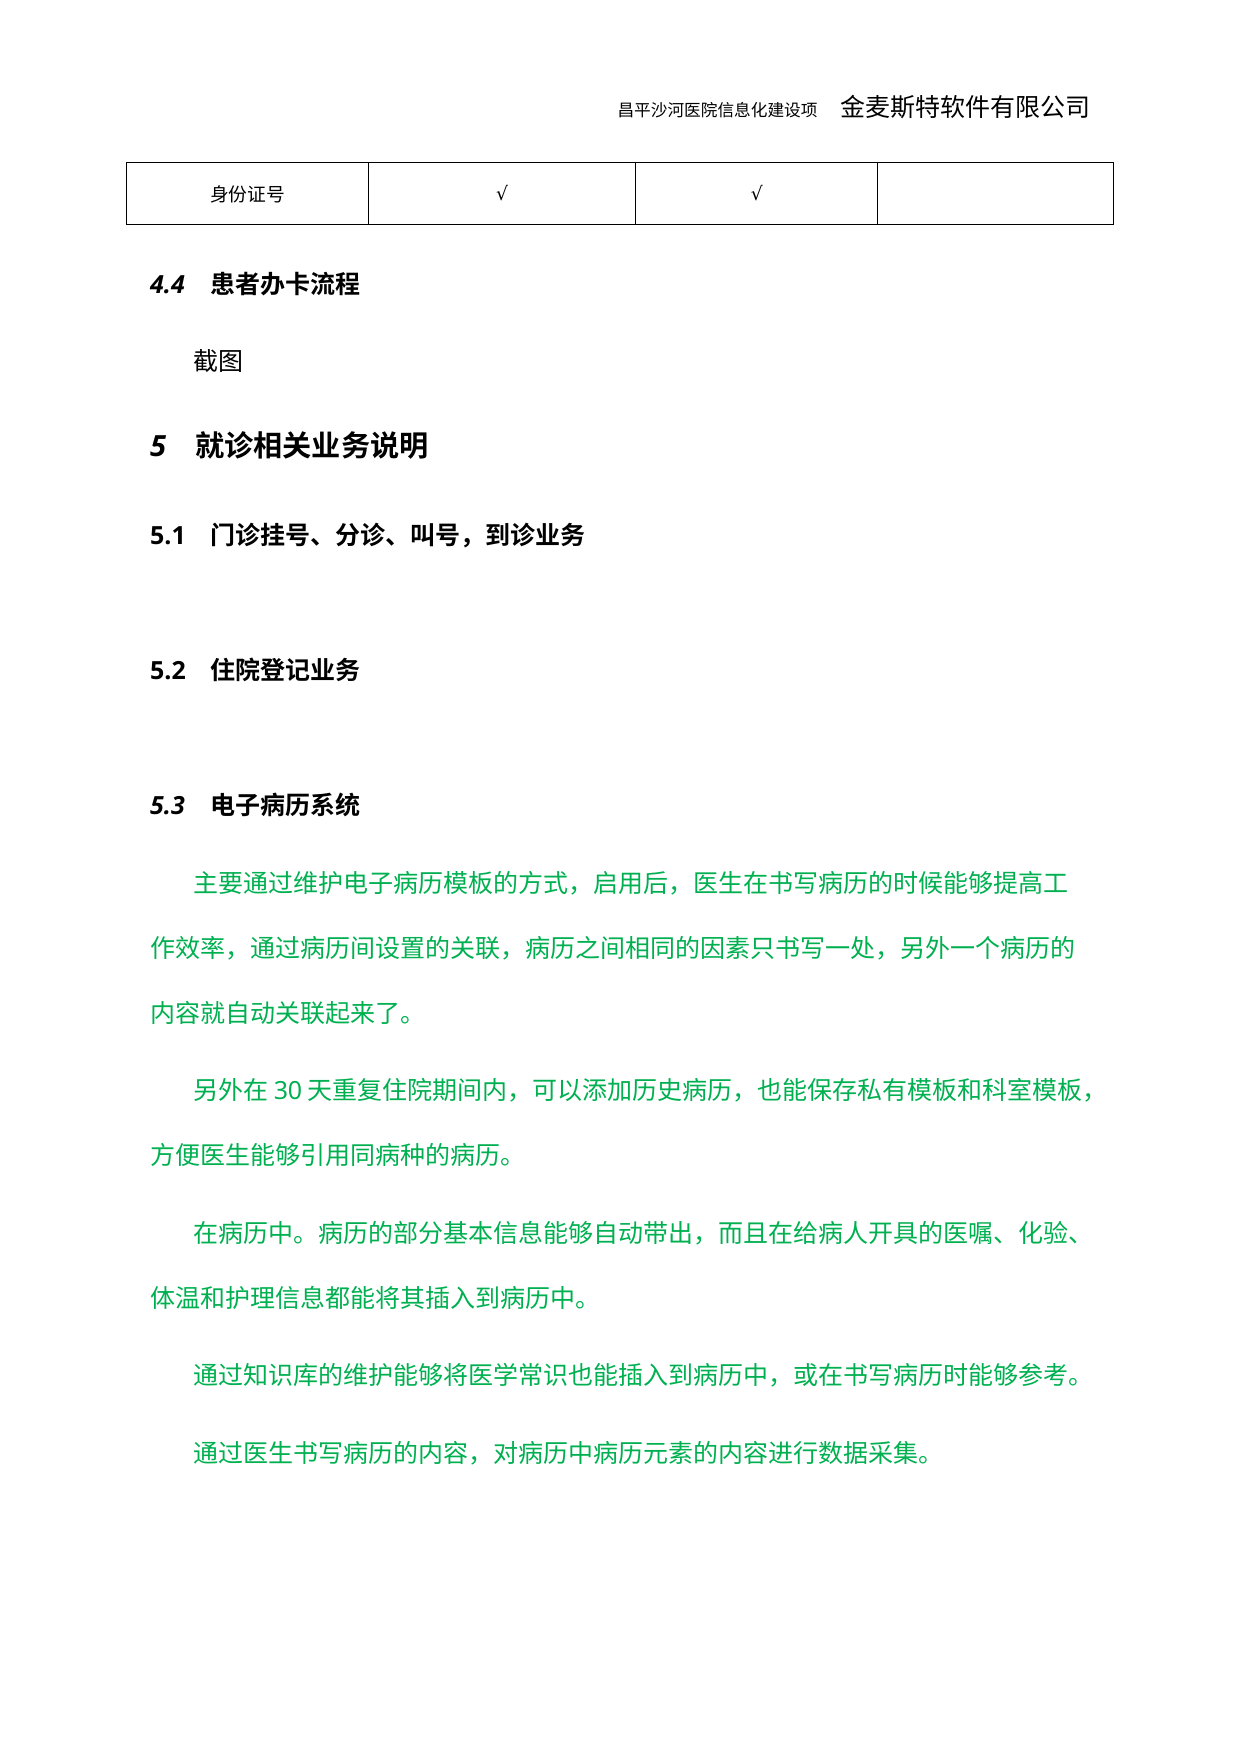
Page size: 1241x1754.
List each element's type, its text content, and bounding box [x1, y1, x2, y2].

text 截图 [150, 327, 1090, 392]
table_cell 身份证号 [127, 163, 368, 224]
table_cell √ [636, 163, 877, 224]
subtitle 就诊相关业务说明 [150, 411, 1090, 476]
table_cell √ [369, 163, 635, 224]
text 通过知识库的维护能够将医学常识也能插入到病历中，或在书写病历时能够参考。 [150, 1341, 1090, 1406]
subtitle 患者办卡流程 [150, 250, 1090, 315]
subtitle 住院登记业务 [150, 636, 1090, 701]
text 通过医生书写病历的内容，对病历中病历元素的内容进行数据采集。 [150, 1419, 1090, 1484]
table_cell [878, 163, 1113, 224]
subtitle 电子病历系统 [150, 771, 1090, 836]
text 主要通过维护电子病历模板的方式，启用后，医生在书写病历的时候能够提高工作效率，通过病历间设置的关联，病历之间相同的因素只书写一处，另外一个病历的内容就自动关联起来了。 [150, 849, 1090, 1044]
text 另外在30天重复住院期间内，可以添加历史病历，也能保存私有模板和科室模板，方便医生能够引用同病种的病历。 [150, 1056, 1090, 1186]
subtitle 门诊挂号、分诊、叫号，到诊业务 [150, 501, 1090, 566]
text 在病历中。病历的部分基本信息能够自动带出，而且在给病人开具的医嘱、化验、体温和护理信息都能将其插入到病历中。 [150, 1199, 1090, 1329]
